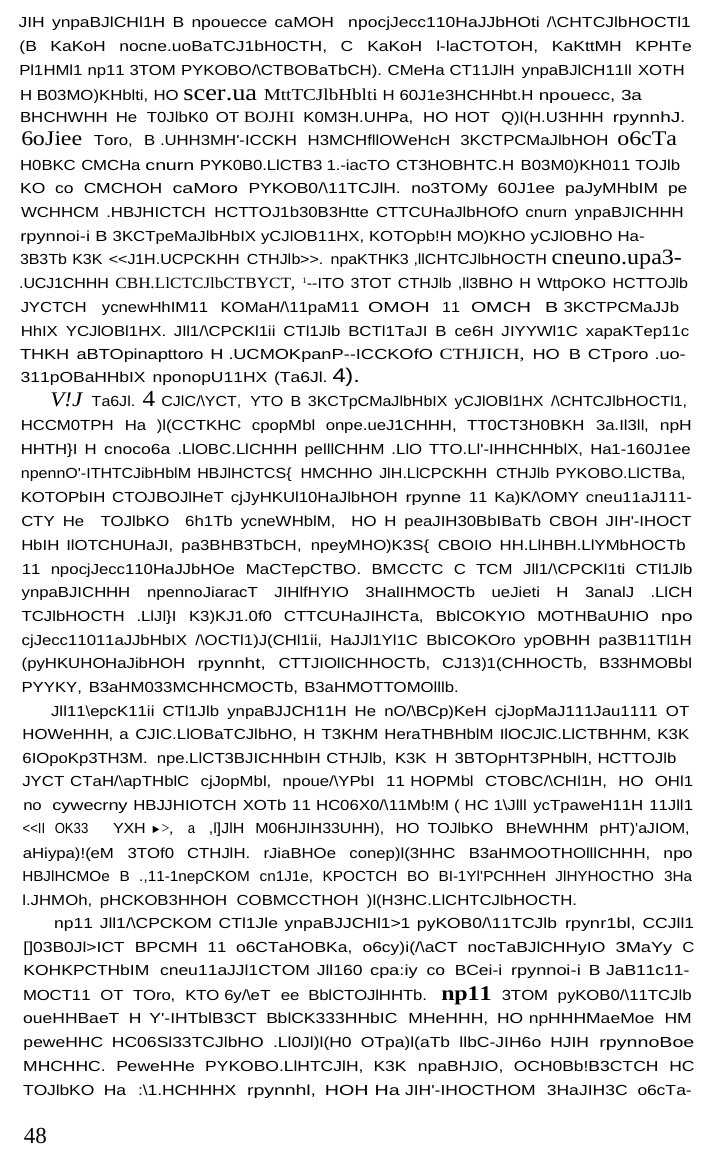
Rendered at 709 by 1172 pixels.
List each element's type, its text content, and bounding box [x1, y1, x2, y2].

text MOCT11 OT TOro, KTO 6y/\eT ee BblCTOJlHHTb. np11 3TOM pyKOB0/\11TCJlb [23, 985, 708, 1004]
text JYCT CTaH/\apTHblC cjJopMbl, npoue/\YPbI 11 HOPMbl CTOBC/\CHl1H, HO OHl1 no cywecrny HBJJHIOTCH XOTb 11 HC06X0/\11Mb!M ( HC 1\Jlll ycTpaweH11H 11Jll1 [22, 773, 695, 814]
text rpynnoi-i B 3KCTpeMaJlbHbIX yCJlOB11HX, KOTOpb!H MO)KHO yCJlOBHO Ha- 3B3Tb K3K <<J1H.UCPCKHH CTHJlb>>. npaKTHK3 ,llCHTCJlbHOCTH cneuno.upa3- [20, 227, 688, 269]
text 311pOBaHHbIX nponopU11HX (Ta6Jl. 4). [20, 368, 349, 386]
text HhIX YCJlOBl1HX. Jll1/\CPCKl1ii CTl1Jlb BCTl1TaJI B ce6H JIYYWl1C xapaKTep11c­ THKH aBTOpinapttoro H .UCMOKpanP--ICCKOfO CTHJICH, HO B CTporo .uo- [20, 322, 690, 363]
text .UCJ1CHHH CBH.LlCTCJlbCTBYCT, 1--ITO 3TOT CTHJlb ,ll3BHO H WttpOKO HCTTOJlb­ JYCTCH ycnewHhIM11 KOMaH/\11paM11 OMOH 11 OMCH B 3KCTPCMaJJb­ [19, 274, 689, 315]
text KO co CMCHOH caMoro PYKOB0/\11TCJlH. no3TOMy 60J1ee paJyMHbIM pe­ WCHHCM .HBJHICTCH HCTTOJ1b30B3Htte CTTCUHaJlbHOfO cnurn ynpaBJICHHH [20, 179, 688, 220]
text V!J Ta6Jl. 4 CJlC/\YCT, YTO B 3KCTpCMaJlbHbIX yCJlOBl1HX /\CHTCJlbHOCTl1, [50, 386, 708, 411]
text H B03MO)KHblti, HO scer.ua MttTCJlbHblti H 60J1e3HCHHbt.H npouecc, 3a­ BHCHWHH He T0JlbK0 OT BOJHI K0M3H.UHPa, HO HOT Q)l(H.U3HHH rpynnhJ. [20, 79, 690, 125]
text 6oJiee Toro, B .UHH3MH'-ICCKH H3MCHfllOWeHcH 3KCTPCMaJlbHOH o6cTa­ [21, 128, 708, 150]
text np11 Jll1/\CPCKOM CTl1Jle ynpaBJJCHl1>1 pyKOB0/\11TCJlb rpynr1bl, CCJll1 []03B0Jl>ICT BPCMH 11 o6CTaHOBKa, o6cy)i(/\aCT nocTaBJlCHHyIO 3MaYy C KOHKPCTHbIM cneu11aJJl1CTOM Jll160 cpa:iy co BCei-i rpynnoi-i B JaB11c11- [23, 915, 694, 979]
text 11 npocjJecc110HaJJbHOe MaCTepCTBO. BMCCTC C TCM Jll1/\CPCKl1ti CTl1Jlb ynpaBJICHHH npennoJiaracT JIHlfHYIO 3HalIHMOCTb ueJieti H 3analJ .LlCH­ TCJlbHOCTH .LlJl}I K3)KJ1.0f0 CTTCUHaJIHCTa, BblCOKYIO MOTHBaUHIO npo­ cjJecc11011aJJbHbIX /\OCTl1)J(CHl1ii, HaJJl1Yl1C BbICOKOro ypOBHH pa3B11Tl1H (pyHKUHOHaJibHOH rpynnht, CTTJIOllCHHOCTb, CJ13)1(CHHOCTb, B33HMOBbl­ PYYKY, B3aHM033MCHHCMOCTb, B3aHMOTTOMOlllb. [21, 561, 693, 696]
text JIH ynpaBJlCHl1H B npouecce caMOH npocjJecc110HaJJbHOti /\CHTCJlbHOCTl1 (B KaKoH nocne.uoBaTCJ1bH0CTH, C KaKoH l-laCTOTOH, KaKttMH KPHTe­ Pl1HMl1 np11 3TOM PYKOBO/\CTBOBaTbCH). CMeHa CT11JlH ynpaBJlCH11ll XOTH [18, 7, 692, 79]
text Jll11\epcK11ii CTl1Jlb ynpaBJJCH11H He nO/\BCp)KeH cjJopMaJ111Jau1111 OT­ HOWeHHH, a CJIC.LlOBaTCJlbHO, H T3KHM HeraTHBHblM IlOCJlC.LlCTBHHM, K3K 6IOpoKp3TH3M. npe.LlCT3BJICHHbIH CTHJlb, K3K H 3BTOpHT3PHblH, HCTTOJlb­ [22, 702, 690, 766]
text 311pOBaHHbIX nponopU11HX (Ta6Jl. 4). [348, 368, 708, 386]
text peweHHC HC06Sl33TCJlbHO .Ll0Jl)l(H0 OTpa)l(aTb llbC-JIH6o HJIH rpynnoBoe MHCHHC. PeweHHe PYKOBO.LlHTCJlH, K3K npaBHJIO, OCH0Bb!B3CTCH HC TOJlbKO Ha :\1.HCHHHX rpynnhl, HOH Ha JIH'-IHOCTHOM 3HaJIH3C o6cTa- [23, 1033, 694, 1098]
text KOTOPbIH CTOJBOJlHeT cjJyHKUl10HaJlbHOH rpynne 11 Ka)K/\OMY cneu11aJ111- CTY He TOJlbKO 6h1Tb ycneWHblM, HO H peaJIH30BbIBaTb CBOH JIH'-IHOCT­ HbIH IlOTCHUHaJI, pa3BHB3TbCH, npeyMHO)K3S{ CBOIO HH.LlHBH.LlYMbHOCTb [21, 489, 692, 553]
text <<II OK33 YXH ►>, a ,l]JlH M06HJIH33UHH), HO TOJlbKO BHeWHHM pHT)'aJIOM, [22, 821, 708, 837]
text oueHHBaeT H Y'-IHTblB3CT BblCK333HHbIC MHeHHH, HO npHHHMaeMoe HM [23, 1010, 708, 1027]
text aHiypa)!(eM 3TOf0 CTHJlH. rJiaBHOe conep)l(3HHC B3aHMOOTHOlllCHHH, npo­ HBJlHCMOe B .,11-1nepCKOM cn1J1e, KPOCTCH BO BI-1Yl'PCHHeH JlHYHOCTHO 3Ha­ l.JHMOh, pHCKOB3HHOH COBMCCTHOH )l(H3HC.LlCHTCJlbHOCTH. [22, 844, 692, 908]
text H0BKC CMCHa cnurn PYK0B0.LlCTB3 1.-iacTO CT3HOBHTC.H B03M0)KH011 TOJlb­ [20, 156, 708, 173]
text HCCM0TPH Ha )l(CCTKHC cpopMbl onpe.ueJ1CHHH, TT0CT3H0BKH 3a.Il3ll, npH­ HHTH}I H cnoco6a .LlOBC.LlCHHH pelllCHHM .LlO TTO.Ll'-IHHCHHblX, Ha1-160J1ee npennO'-ITHTCJibHblM HBJlHCTCS{ HMCHHO JlH.LlCPCKHH CTHJlb PYKOBO.LlCTBa, [21, 417, 692, 481]
subtitle 48 [24, 1122, 708, 1149]
